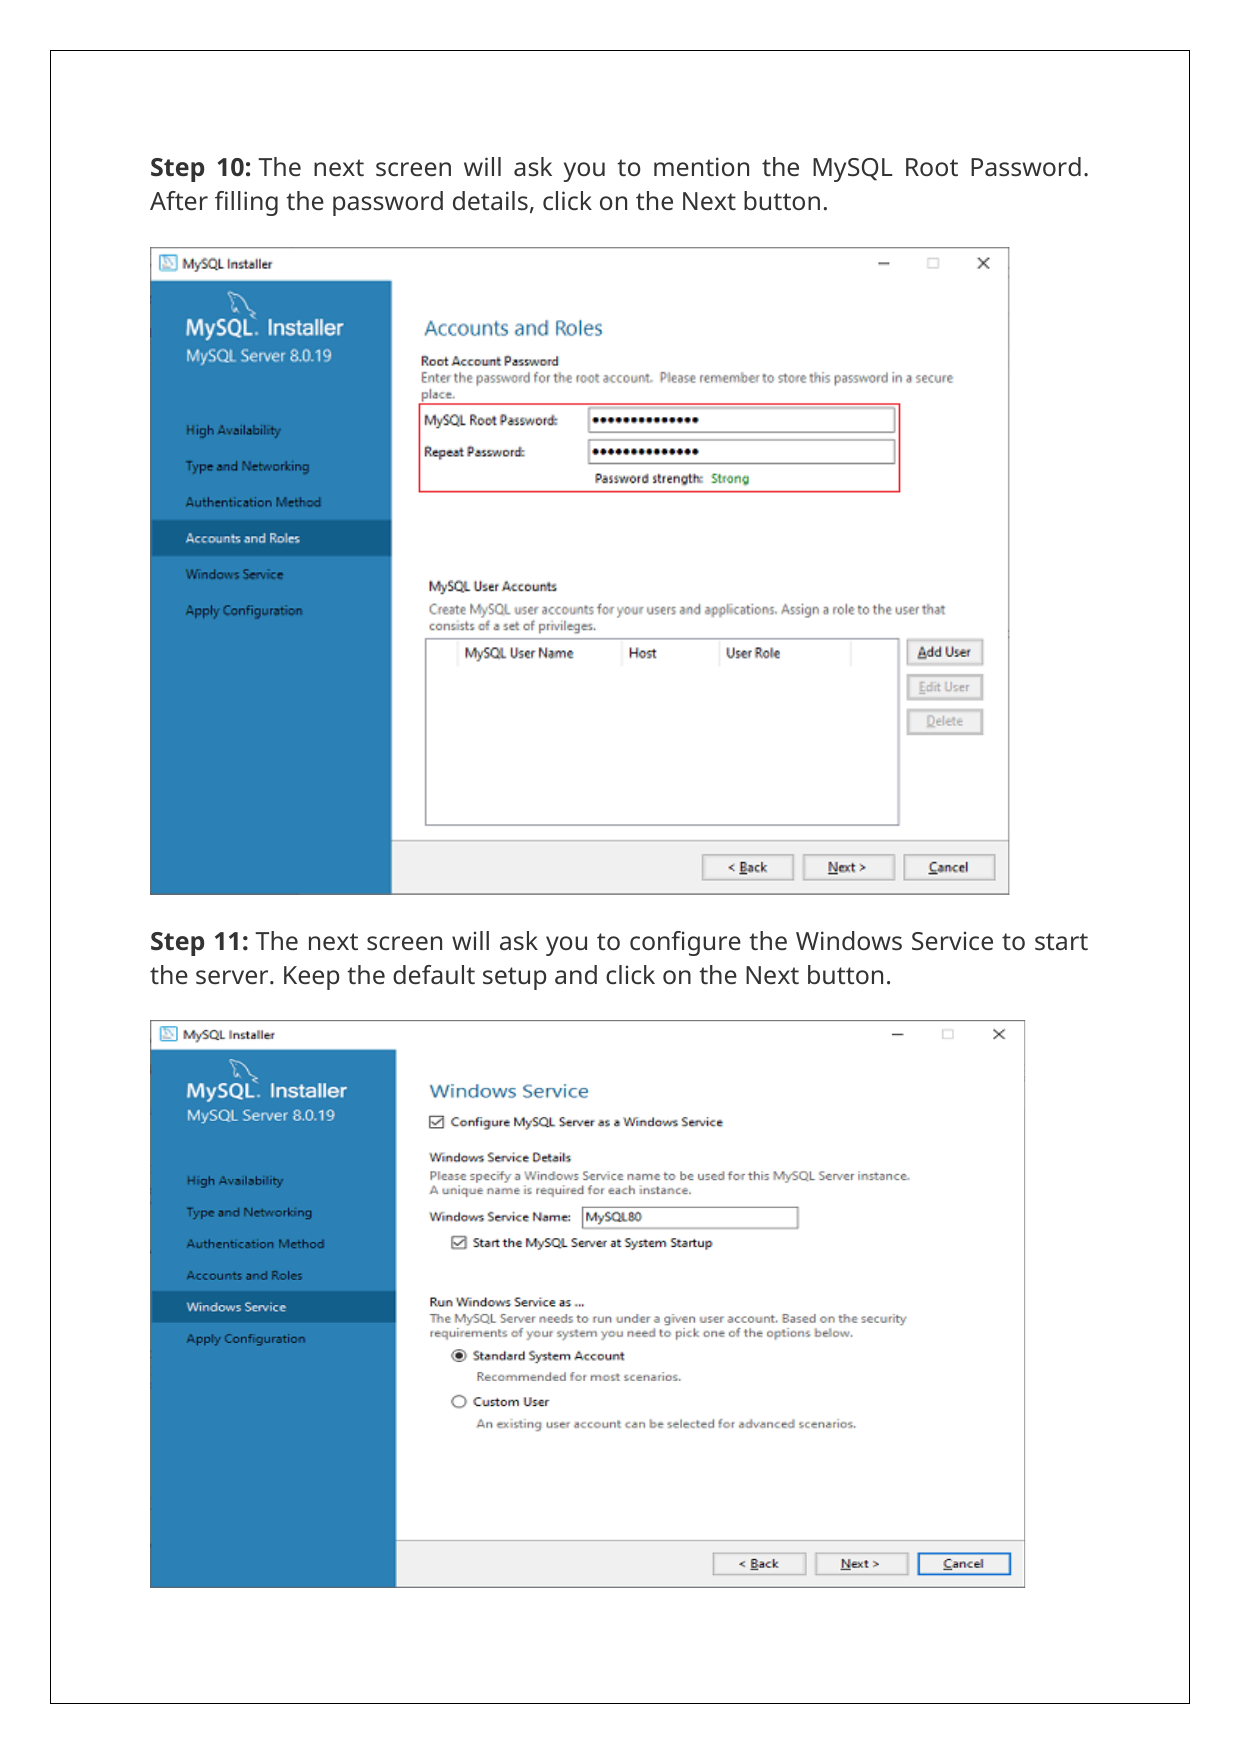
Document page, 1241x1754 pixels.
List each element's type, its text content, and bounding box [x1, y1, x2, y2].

picture [150, 1020, 1025, 1588]
text Step 11: The next screen will ask you to configure the Windows Service to start the server. Keep the default setup and click on the Next button. [150, 923, 1090, 991]
text Step 10: The next screen will ask you to mention the MySQL Root Password. After filling the password details, click on the Next button. [150, 150, 1090, 218]
picture [150, 247, 1010, 895]
